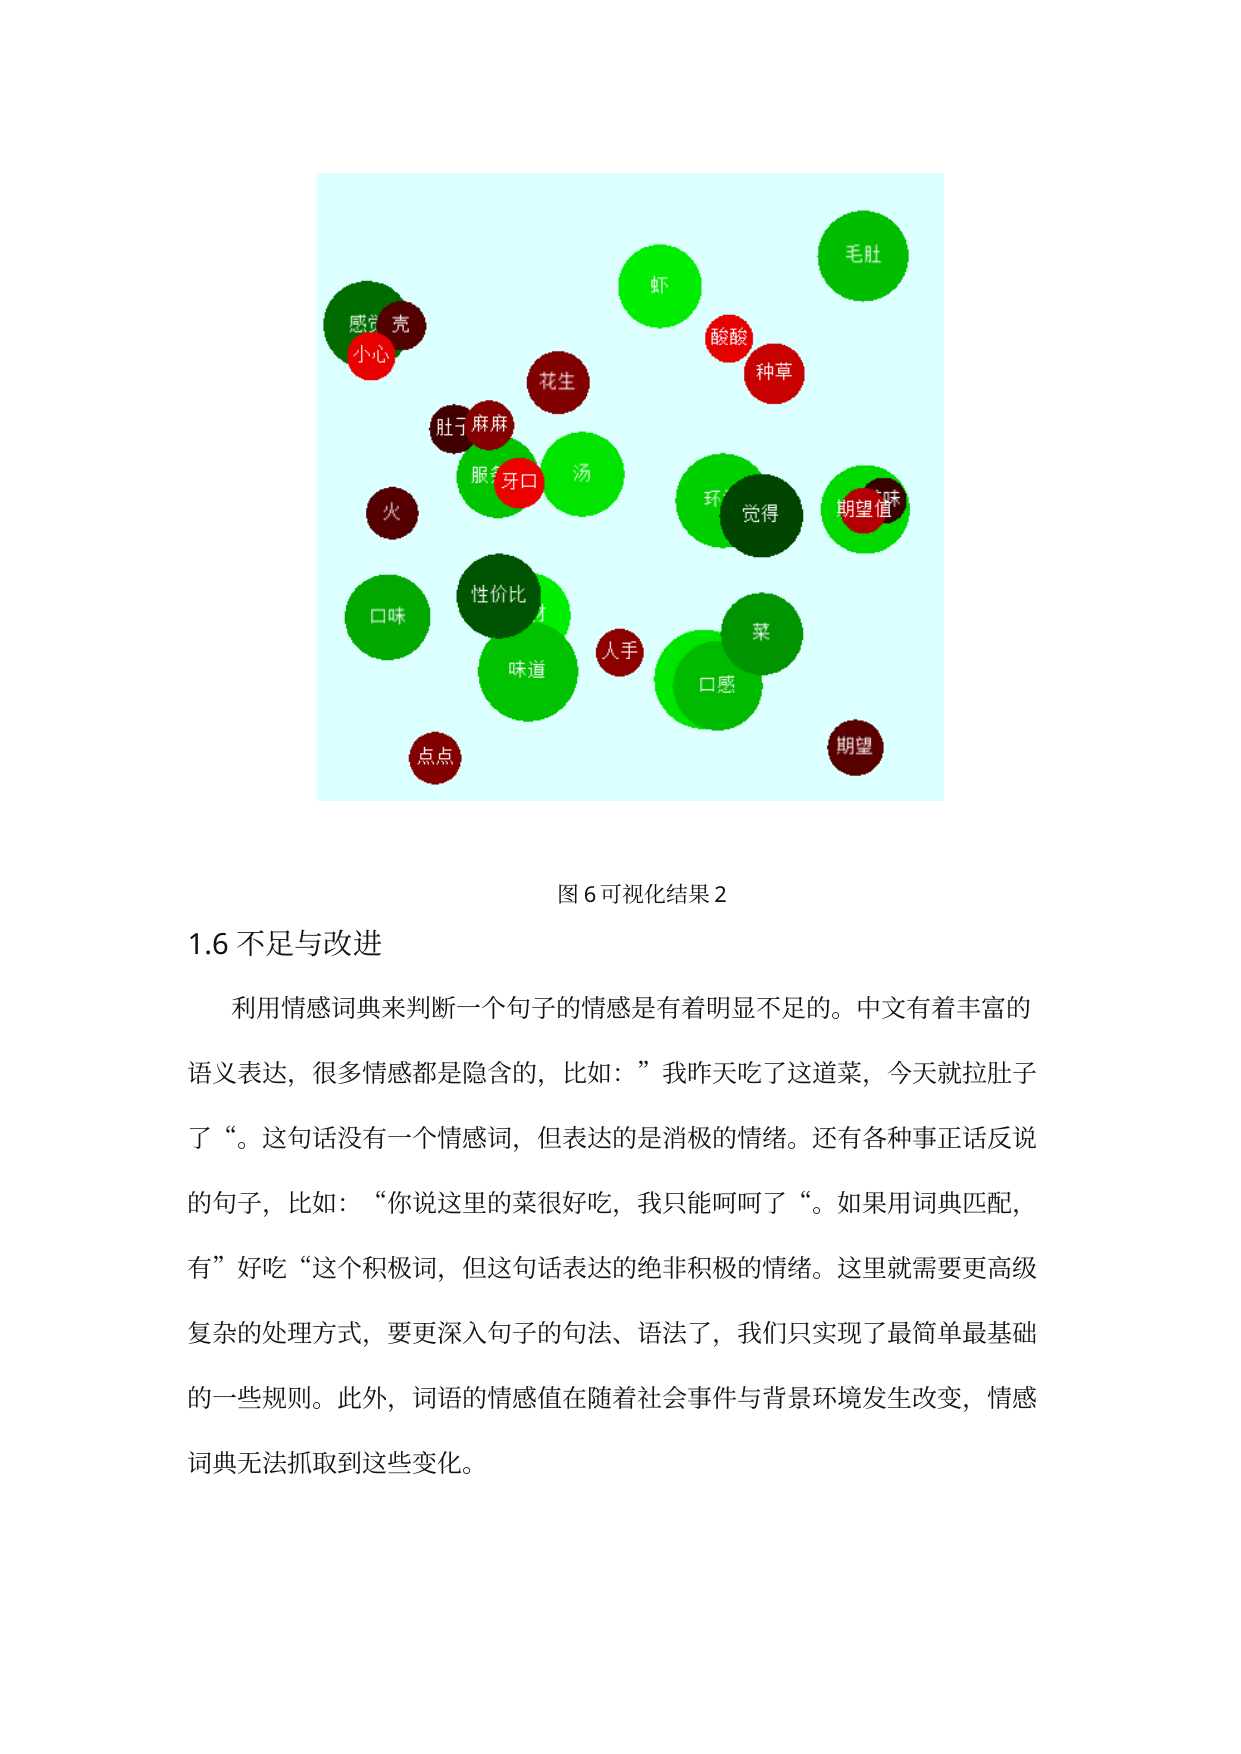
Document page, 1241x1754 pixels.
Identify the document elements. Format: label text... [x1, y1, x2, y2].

text 图6可视化结果2 [187, 877, 1053, 909]
picture [316, 173, 944, 801]
text 利用情感词典来判断一个句子的情感是有着明显不足的。中文有着丰富的语义表达，很多情感都是隐含的，比如：”我昨天吃了这道菜，今天就拉肚子了“。这句话没有一个情感词，但表达的是消极的情绪。还有各种事正话反说的句子，比如：“你说这里的菜很好吃，我只能呵呵了“。如果用词典匹配，有”好吃“这个积极词，但这句话表达的绝非积极的情绪。这里就需要更高级复杂的处理方式，要更深入句子的句法、语法了，我们只实现了最简单最基础的一些规则。此外，词语的情感值在随着社会事件与背景环境发生改变，情感词典无法抓取到这些变化。 [187, 974, 1053, 1494]
text 1.6 不足与改进 [187, 909, 1053, 974]
